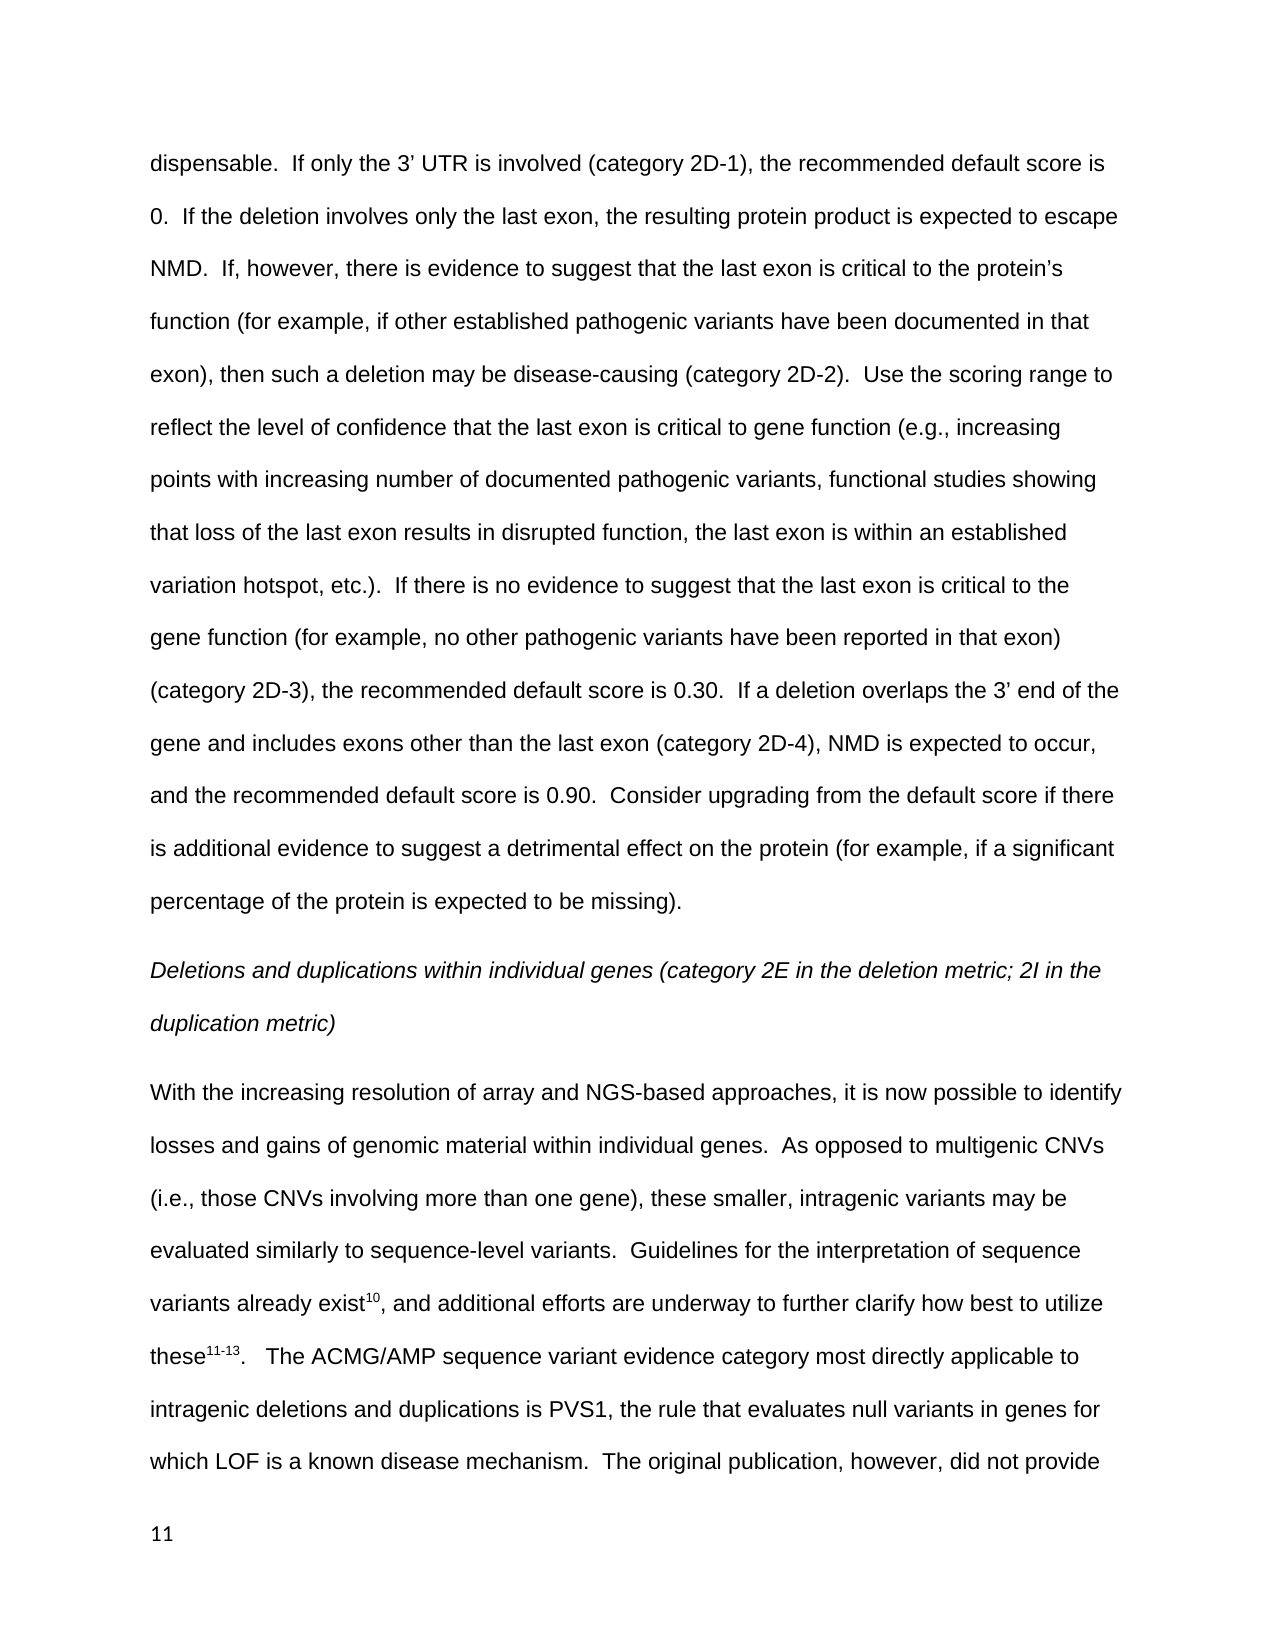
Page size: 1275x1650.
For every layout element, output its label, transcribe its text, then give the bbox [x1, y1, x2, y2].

text Deletions and duplications within individual genes (category 2E in the deletion metric; 2I in the duplication metric) [150, 957, 1125, 1036]
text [150, 150, 1125, 914]
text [150, 1079, 1125, 1475]
